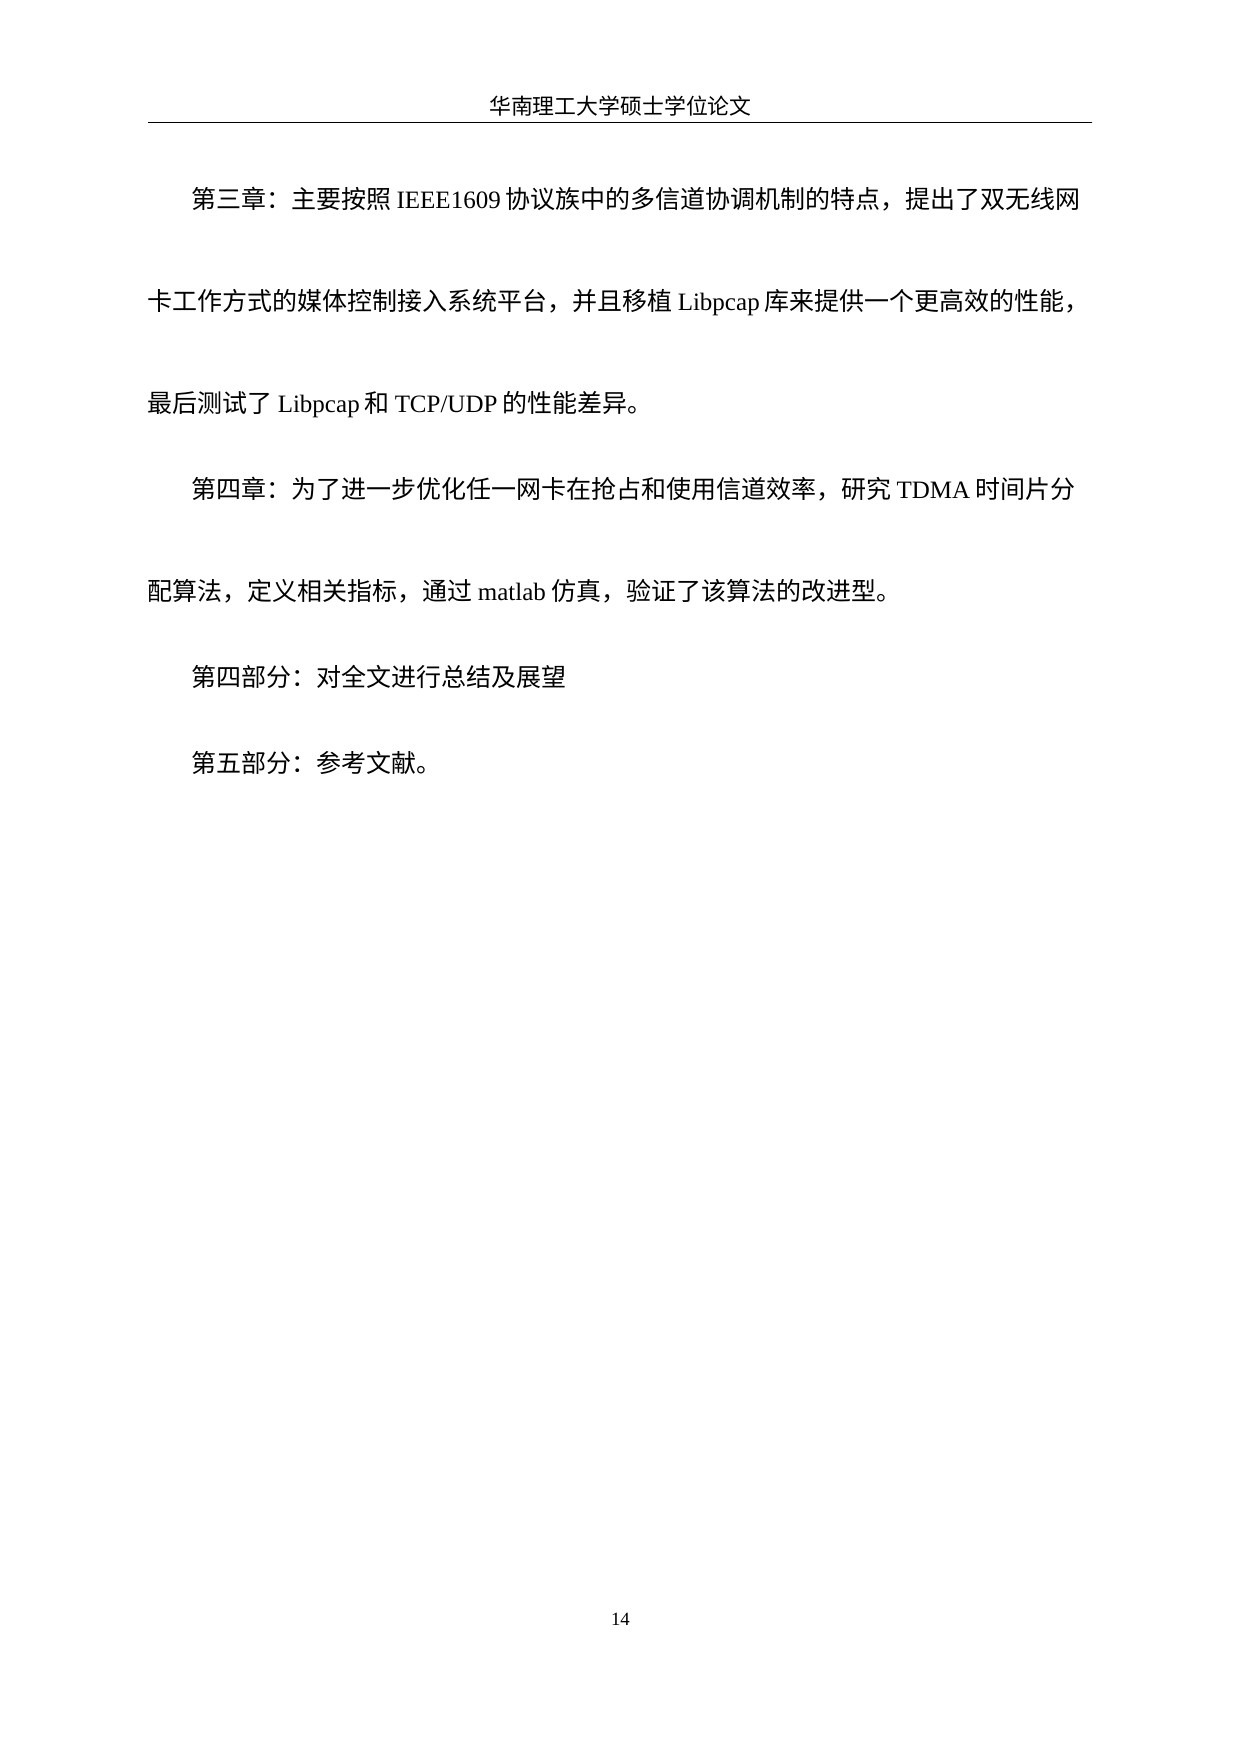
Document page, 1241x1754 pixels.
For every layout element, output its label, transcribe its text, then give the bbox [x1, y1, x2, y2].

text 第五部分：参考文献。 [148, 728, 1092, 796]
text 第四部分：对全文进行总结及展望 [148, 642, 1092, 709]
text 第三章：主要按照IEEE1609协议族中的多信道协调机制的特点，提出了双无线网卡工作方式的媒体控制接入系统平台，并且移植Libpcap库来提供一个更高效的性能，最后测试了Libpcap和TCP/UDP的性能差异。 [148, 164, 1092, 436]
text 第四章：为了进一步优化任一网卡在抢占和使用信道效率，研究TDMA时间片分配算法，定义相关指标，通过matlab仿真，验证了该算法的改进型。 [148, 454, 1092, 623]
